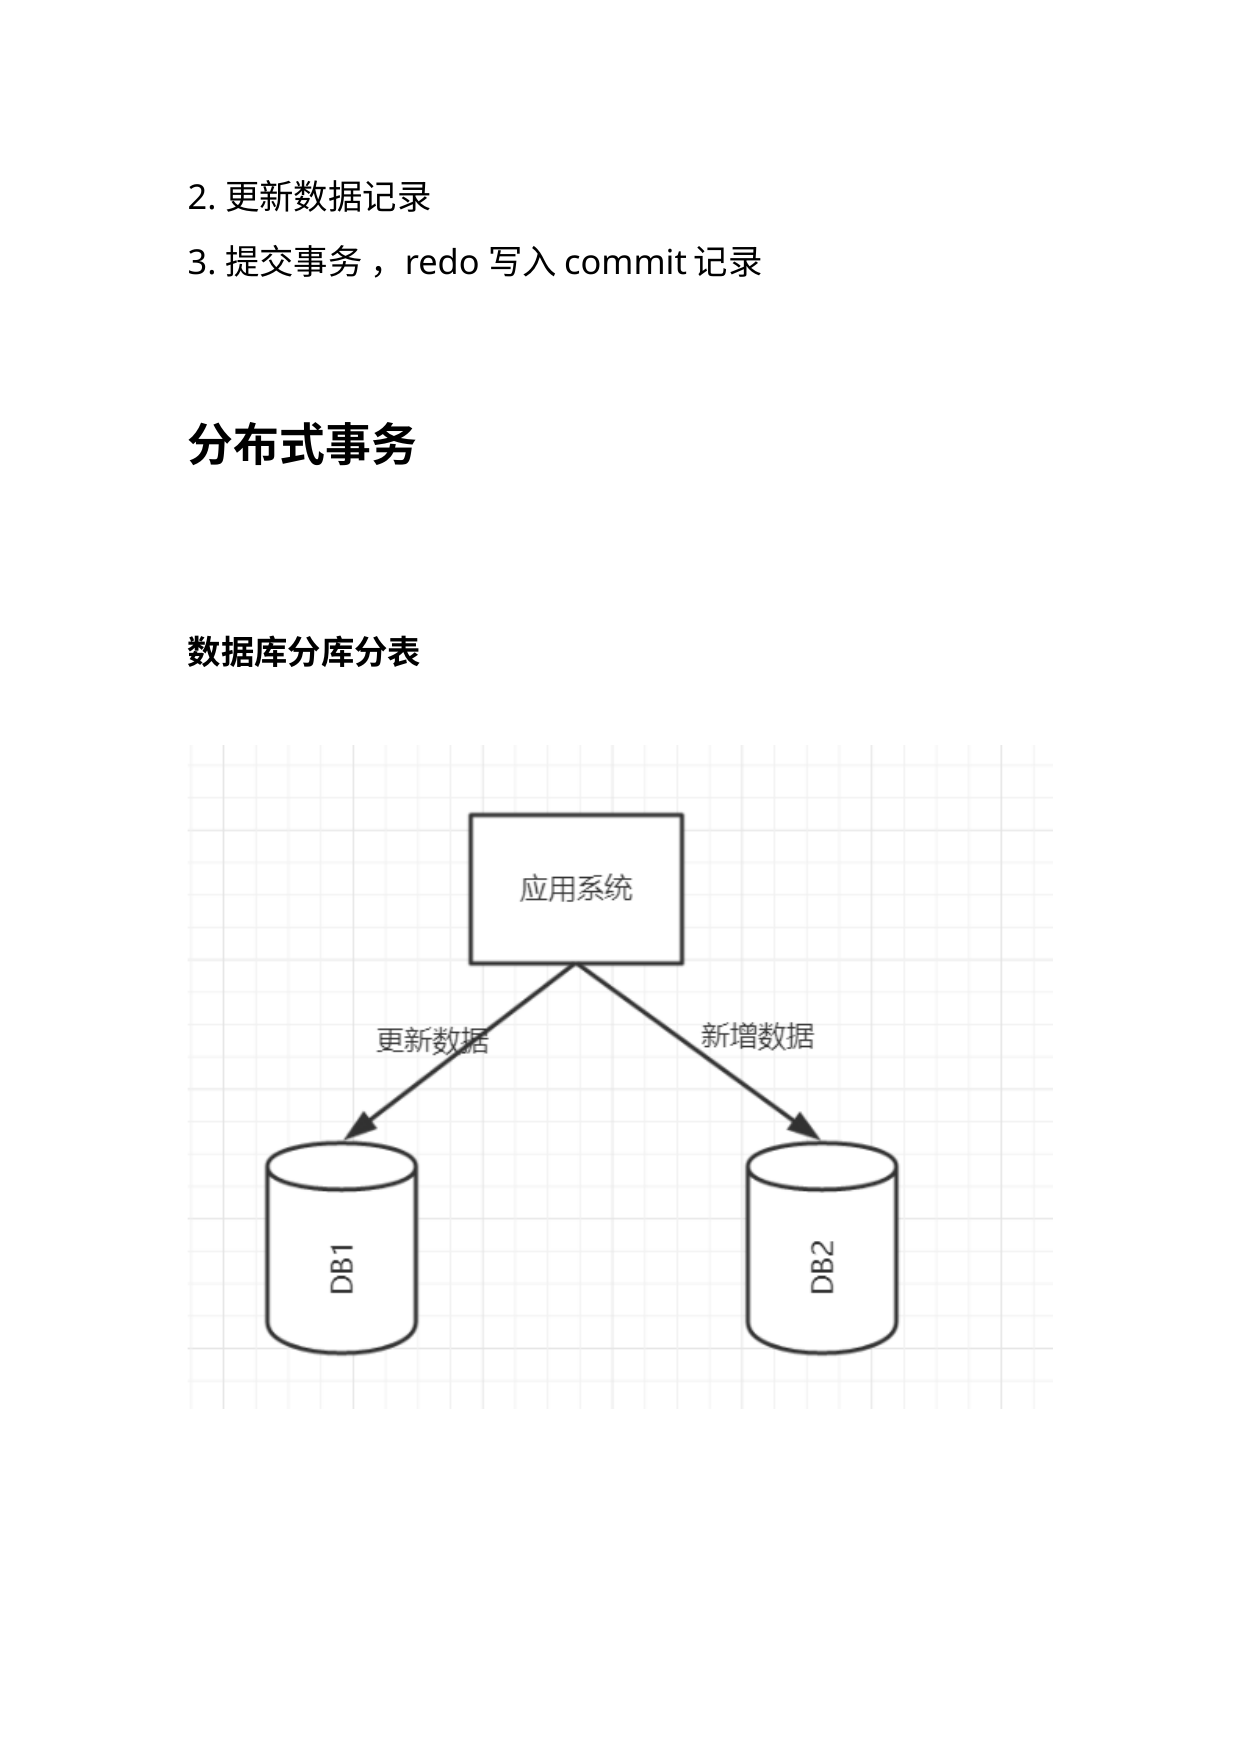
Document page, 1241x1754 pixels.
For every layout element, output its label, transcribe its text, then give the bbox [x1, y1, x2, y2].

list 更新数据记录 [187, 162, 1053, 227]
subtitle 数据库分库分表 [187, 618, 1053, 683]
subtitle 分布式事务 [187, 392, 1053, 490]
picture [187, 745, 1053, 1409]
list 提交事务 ，redo 写入commit记录 [187, 227, 1053, 292]
